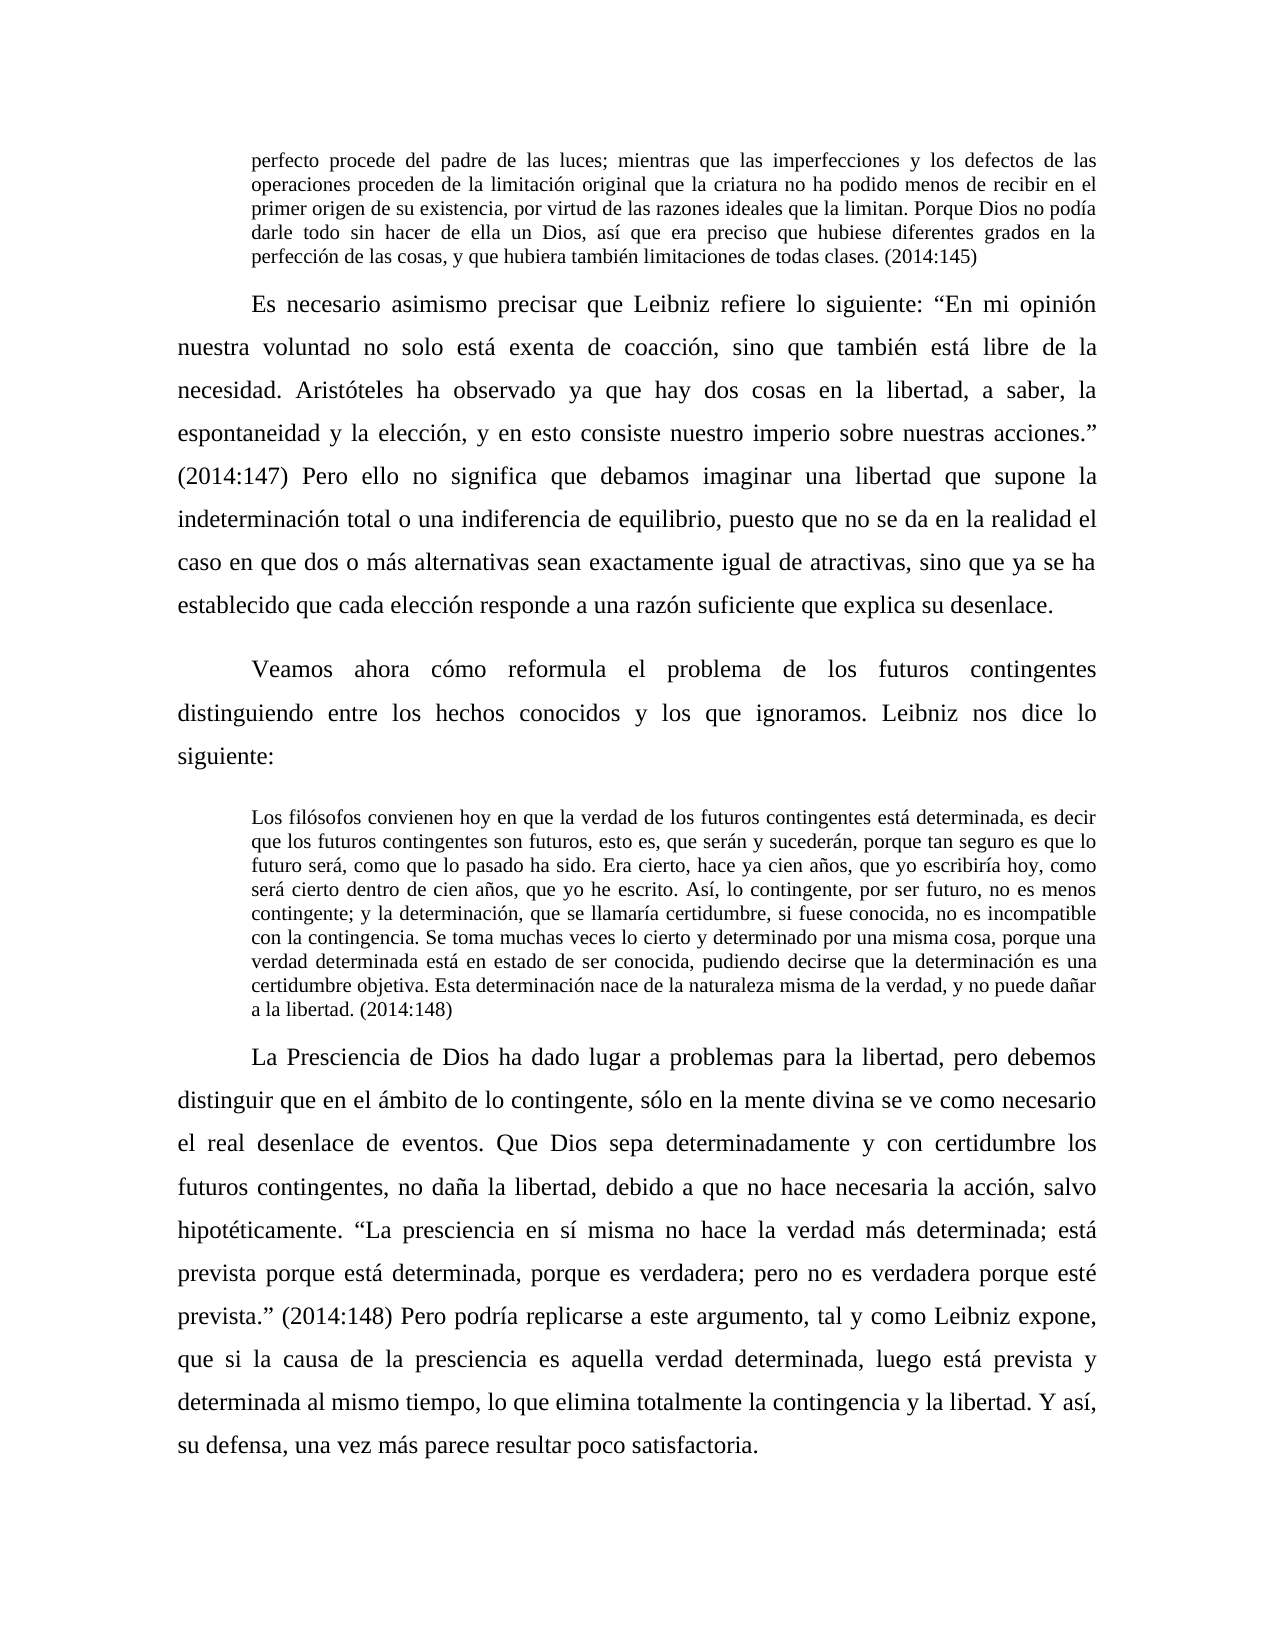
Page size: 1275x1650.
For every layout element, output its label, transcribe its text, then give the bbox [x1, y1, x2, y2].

text Es necesario asimismo precisar que Leibniz refiere lo siguiente: “En mi opinión nuestra voluntad no solo está exenta de coacción, sino que también está libre de la necesidad. Aristóteles ha observado ya que hay dos cosas en la libertad, a saber, la espontaneidad y la elección, y en esto consiste nuestro imperio sobre nuestras acciones.” (2014:147) Pero ello no significa que debamos imaginar una libertad que supone la indeterminación total o una indiferencia de equilibrio, puesto que no se da en la realidad el caso en que dos o más alternativas sean exactamente igual de atractivas, sino que ya se ha establecido que cada elección responde a una razón suficiente que explica su desenlace. [177, 289, 1098, 619]
text La Presciencia de Dios ha dado lugar a problemas para la libertad, pero debemos distinguir que en el ámbito de lo contingente, sólo en la mente divina se ve como necesario el real desenlace de eventos. Que Dios sepa determinadamente y con certidumbre los futuros contingentes, no daña la libertad, debido a que no hace necesaria la acción, salvo hipotéticamente. “La presciencia en sí misma no hace la verdad más determinada; está prevista porque está determinada, porque es verdadera; pero no es verdadera porque esté prevista.” (2014:148) Pero podría replicarse a este argumento, tal y como Leibniz expone, que si la causa de la presciencia es aquella verdad determinada, luego está prevista y determinada al mismo tiempo, lo que elimina totalmente la contingencia y la libertad. Y así, su defensa, una vez más parece resultar poco satisfactoria. [177, 1042, 1098, 1459]
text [251, 148, 1098, 268]
text Veamos ahora cómo reformula el problema de los futuros contingentes distinguiendo entre los hechos conocidos y los que ignoramos. Leibniz nos dice lo siguiente: [177, 654, 1098, 769]
text Los filósofos convienen hoy en que la verdad de los futuros contingentes está determinada, es decir que los futuros contingentes son futuros, esto es, que serán y sucederán, porque tan seguro es que lo futuro será, como que lo pasado ha sido. Era cierto, hace ya cien años, que yo escribiría hoy, como será cierto dentro de cien años, que yo he escrito. Así, lo contingente, por ser futuro, no es menos contingente; y la determinación, que se llamaría certidumbre, si fuese conocida, no es incompatible con la contingencia. Se toma muchas veces lo cierto y determinado por una misma cosa, porque una verdad determinada está en estado de ser conocida, pudiendo decirse que la determinación es una certidumbre objetiva. Esta determinación nace de la naturaleza misma de la verdad, y no puede dañar a la libertad. (2014:148) [251, 805, 1098, 1021]
